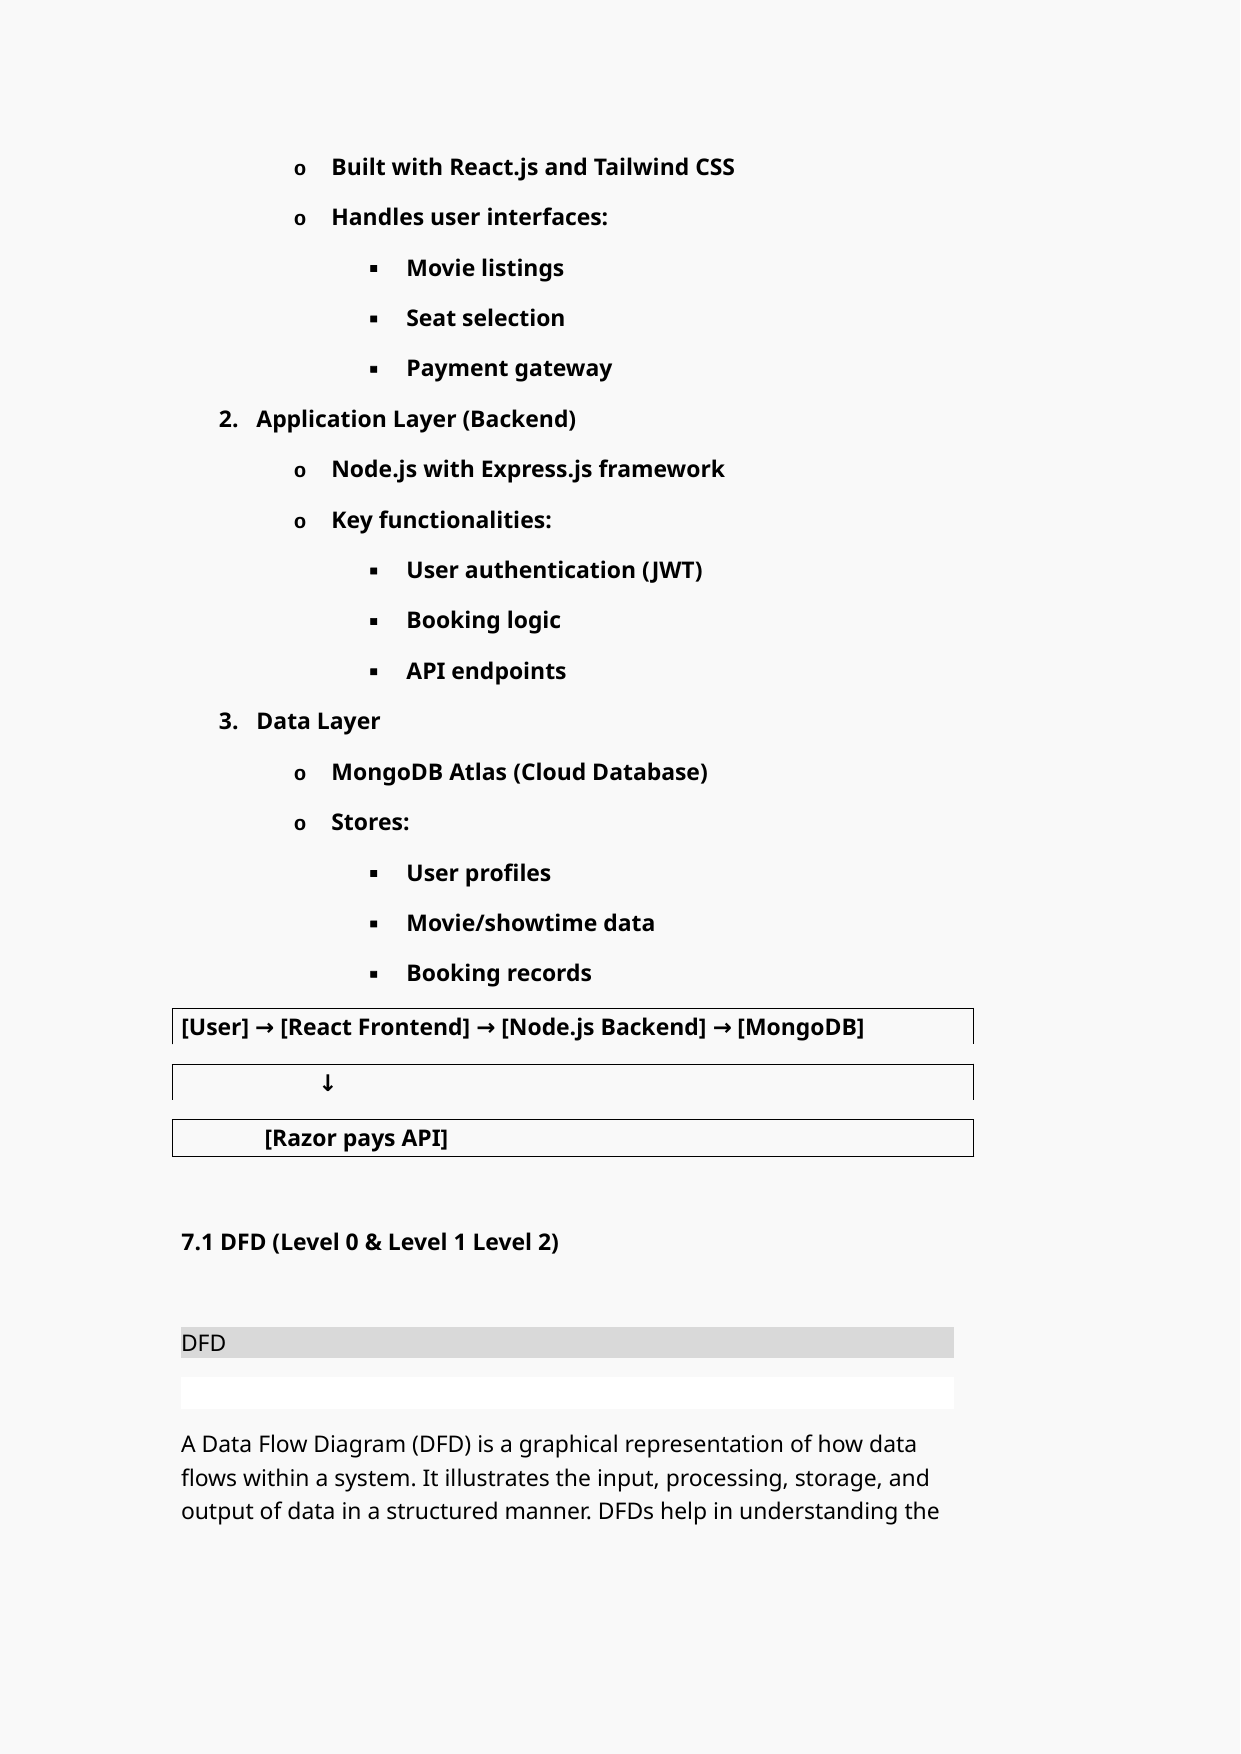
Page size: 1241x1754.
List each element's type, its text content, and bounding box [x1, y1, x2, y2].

list Application Layer (Backend) [219, 403, 965, 434]
list Built with React.js and Tailwind CSS [294, 151, 965, 182]
list Booking logic [369, 604, 965, 636]
list MongoDB Atlas (Cloud Database) [294, 756, 965, 787]
text [User] → [React Frontend] → [Node.js Backend] → [MongoDB] [173, 1009, 973, 1044]
list Data Layer [219, 705, 965, 737]
list Node.js with Express.js framework [294, 453, 965, 484]
list Movie/showtime data [369, 907, 965, 938]
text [181, 1428, 954, 1527]
list Stores: [294, 806, 965, 837]
list User authentication (JWT) [369, 554, 965, 585]
list Payment gateway [369, 352, 965, 384]
list Handles user interfaces: [294, 201, 965, 232]
list Key functionalities: [294, 504, 965, 535]
text DFD [181, 1327, 954, 1358]
list Seat selection [369, 302, 965, 333]
text ↓ [173, 1065, 973, 1100]
text [Razor pays API] [173, 1120, 973, 1156]
list Movie listings [369, 252, 965, 283]
list API endpoints [369, 655, 965, 686]
list Booking records [369, 957, 965, 989]
list User profiles [369, 857, 965, 888]
text 7.1 DFD (Level 0 & Level 1 Level 2) [181, 1226, 965, 1257]
